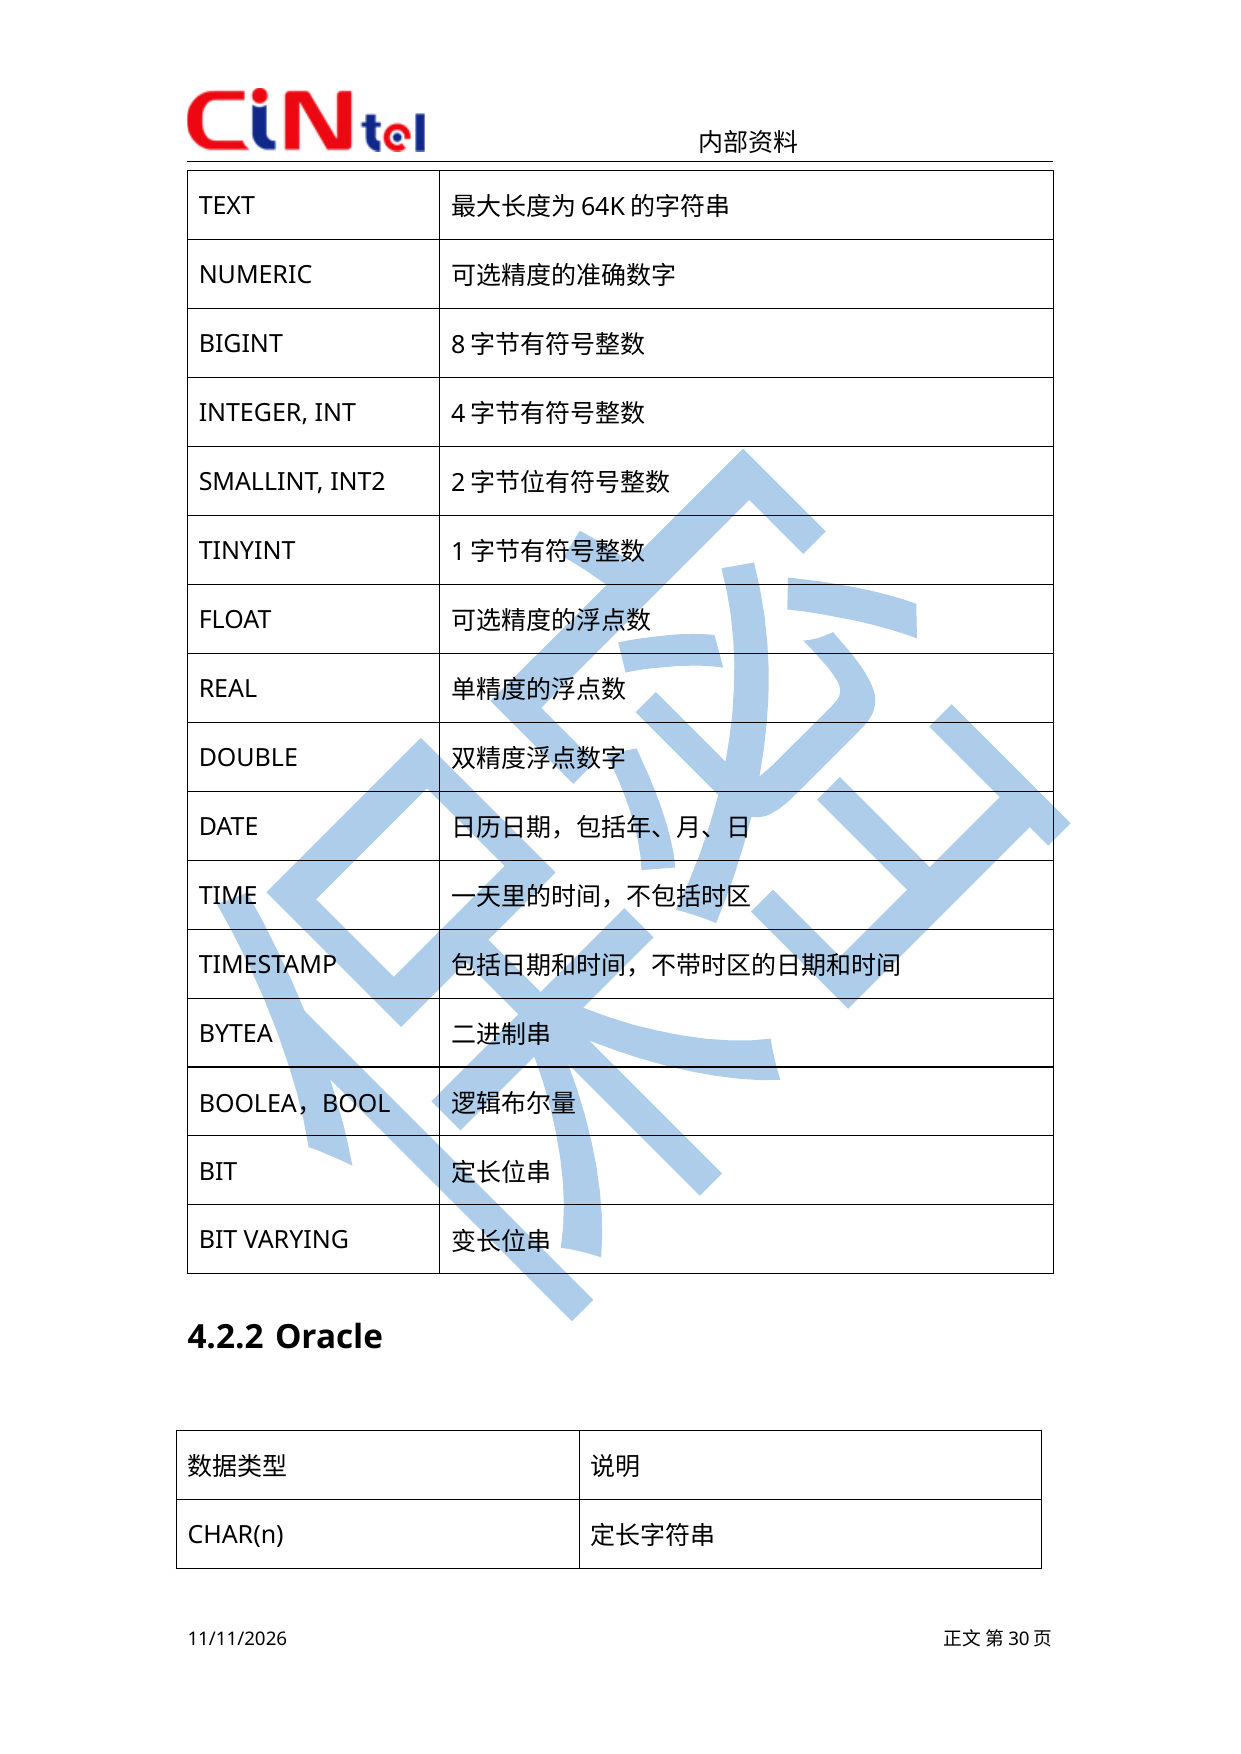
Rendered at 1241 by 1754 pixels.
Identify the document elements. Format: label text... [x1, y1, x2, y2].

table_cell BIT VARYING [188, 1205, 439, 1273]
table_cell FLOAT [188, 585, 439, 653]
table_header 数据类型 [177, 1431, 579, 1498]
table_cell BYTEA [188, 999, 439, 1066]
table_cell DATE [188, 792, 439, 859]
picture [187, 88, 425, 152]
table_cell 1字节有符号整数 [440, 516, 1053, 584]
table_cell 日历日期，包括年、月、日 [440, 792, 1053, 859]
table_cell 可选精度的准确数字 [440, 240, 1053, 308]
table_cell BIT [188, 1136, 439, 1204]
table_cell INTEGER, INT [188, 378, 439, 446]
table_cell BIGINT [188, 309, 439, 377]
table_cell SMALLINT, INT2 [188, 447, 439, 515]
table_cell 双精度浮点数字 [440, 723, 1053, 791]
table_cell BOOLEA，BOOL [188, 1068, 439, 1135]
table_cell NUMERIC [188, 240, 439, 308]
table_cell 一天里的时间，不包括时区 [440, 861, 1053, 928]
table_cell DOUBLE [188, 723, 439, 791]
table_cell TIME [188, 861, 439, 928]
table_cell 包括日期和时间，不带时区的日期和时间 [440, 930, 1053, 997]
table_cell 最大长度为64K的字符串 [440, 171, 1053, 239]
table_cell 二进制串 [440, 999, 1053, 1066]
table_cell 4字节有符号整数 [440, 378, 1053, 446]
table_cell 定长字符串 [580, 1500, 1041, 1567]
table_cell TEXT [188, 171, 439, 239]
table_cell 定长位串 [440, 1136, 1053, 1204]
table_cell 8字节有符号整数 [440, 309, 1053, 377]
table_cell 逻辑布尔量 [440, 1068, 1053, 1135]
table_header 说明 [580, 1431, 1041, 1498]
table_cell CHAR(n) [177, 1500, 579, 1567]
table_cell TINYINT [188, 516, 439, 584]
table_cell REAL [188, 654, 439, 722]
table_cell TIMESTAMP [188, 930, 439, 997]
table_cell 可选精度的浮点数 [440, 585, 1053, 653]
table_cell 2字节位有符号整数 [440, 447, 1053, 515]
subtitle Oracle [187, 1301, 1053, 1369]
table_cell 变长位串 [440, 1205, 1053, 1273]
table_cell 单精度的浮点数 [440, 654, 1053, 722]
